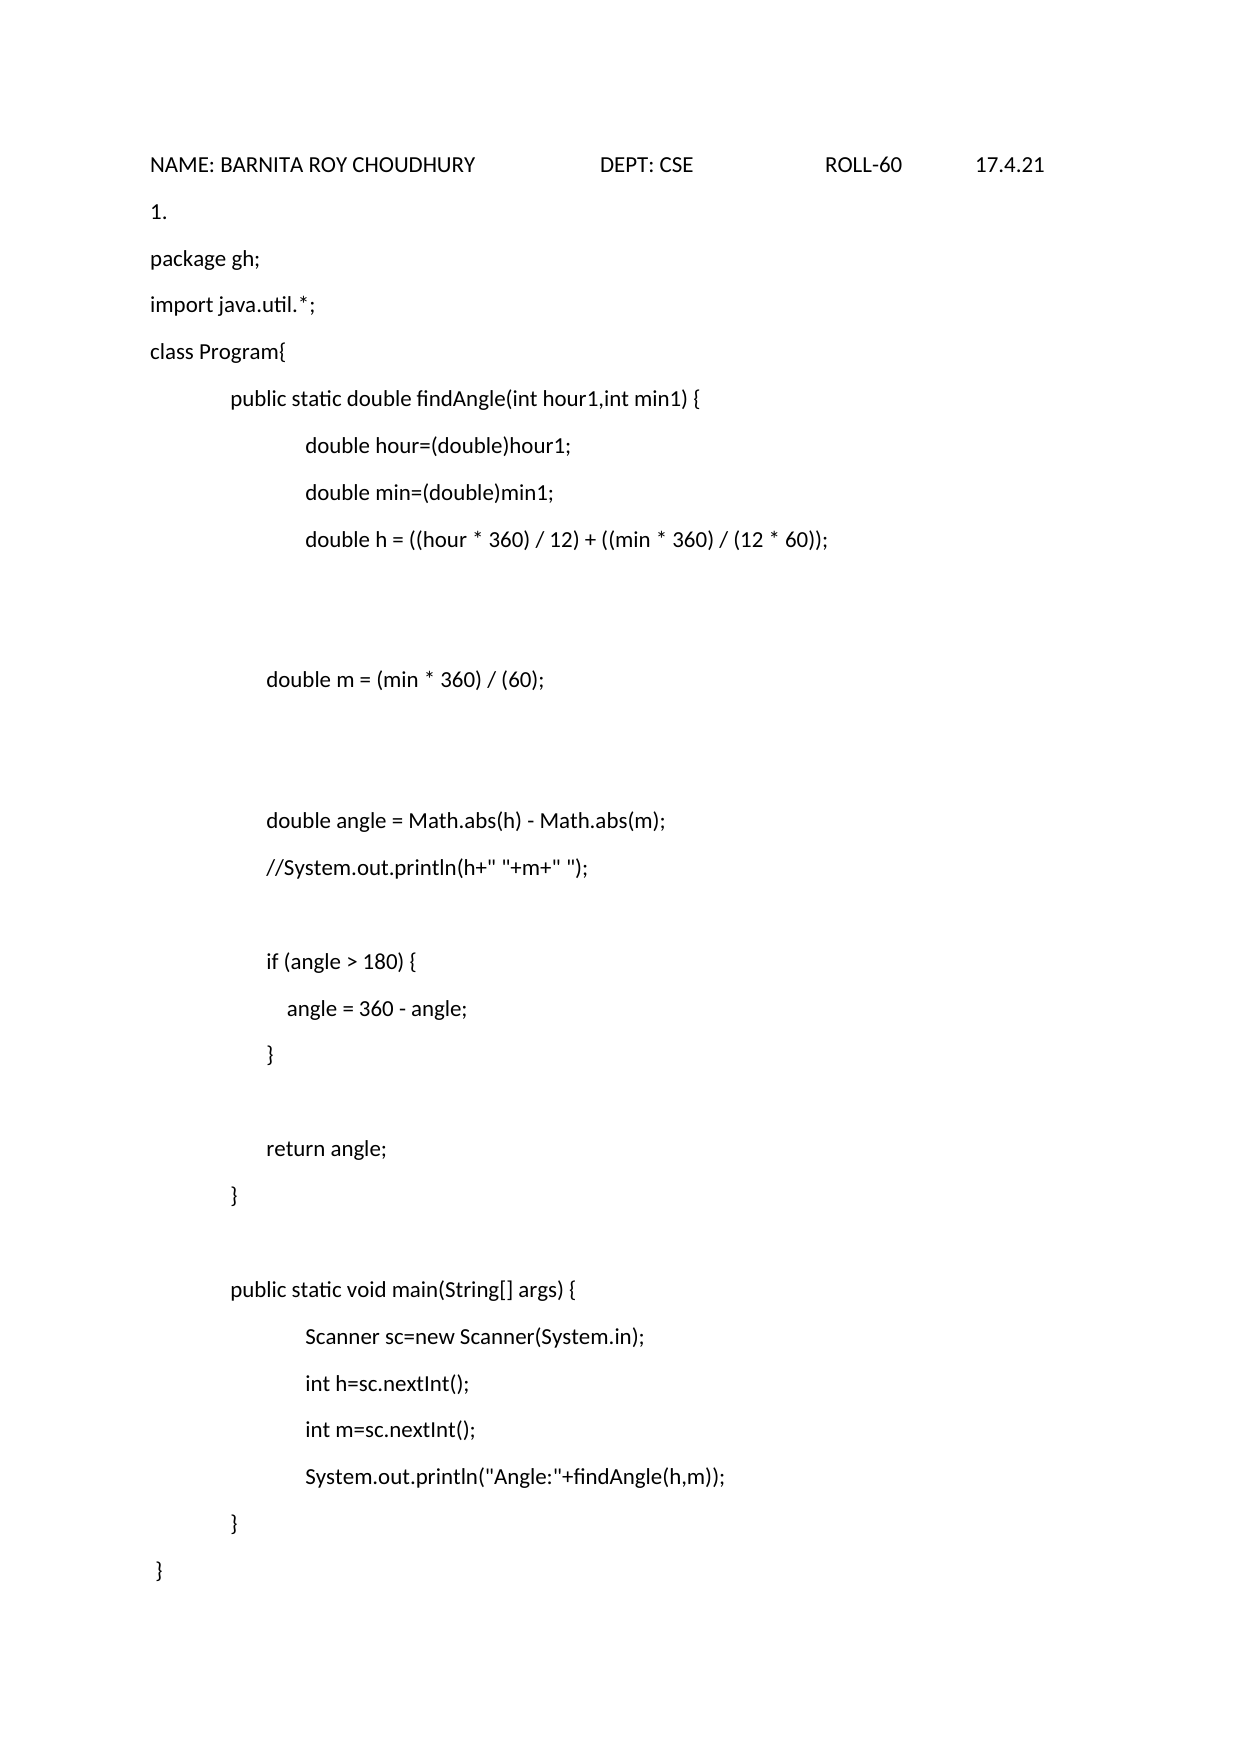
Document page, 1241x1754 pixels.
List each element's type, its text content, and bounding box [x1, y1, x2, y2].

text public static double findAngle(int hour1,int min1) { [150, 384, 1090, 412]
text package gh; [150, 244, 1090, 272]
text } [150, 1509, 1090, 1537]
text NAME: BARNITA ROY CHOUDHURY DEPT: CSE ROLL-60 17.4.21 [150, 150, 1090, 178]
text double angle = Math.abs(h) - Math.abs(m); [150, 806, 1090, 834]
text class Program{ [150, 337, 1090, 366]
text } [150, 1556, 1090, 1584]
text } [150, 1041, 1090, 1069]
text import java.util.*; [150, 291, 1090, 319]
text } [150, 1181, 1090, 1209]
text double m = (min * 360) / (60); [150, 666, 1090, 694]
text //System.out.println(h+" "+m+" "); [150, 853, 1090, 881]
text public static void main(String[] args) { [150, 1275, 1090, 1303]
text angle = 360 - angle; [150, 994, 1090, 1022]
text int h=sc.nextInt(); [150, 1369, 1090, 1397]
text Scanner sc=new Scanner(System.in); [150, 1322, 1090, 1350]
text double min=(double)min1; [150, 478, 1090, 506]
text int m=sc.nextInt(); [150, 1416, 1090, 1444]
text System.out.println("Angle:"+findAngle(h,m)); [150, 1462, 1090, 1491]
text double hour=(double)hour1; [150, 431, 1090, 459]
text return angle; [150, 1134, 1090, 1162]
text 1. [150, 197, 1090, 225]
text double h = ((hour * 360) / 12) + ((min * 360) / (12 * 60)); [150, 525, 1090, 553]
text if (angle > 180) { [150, 947, 1090, 975]
